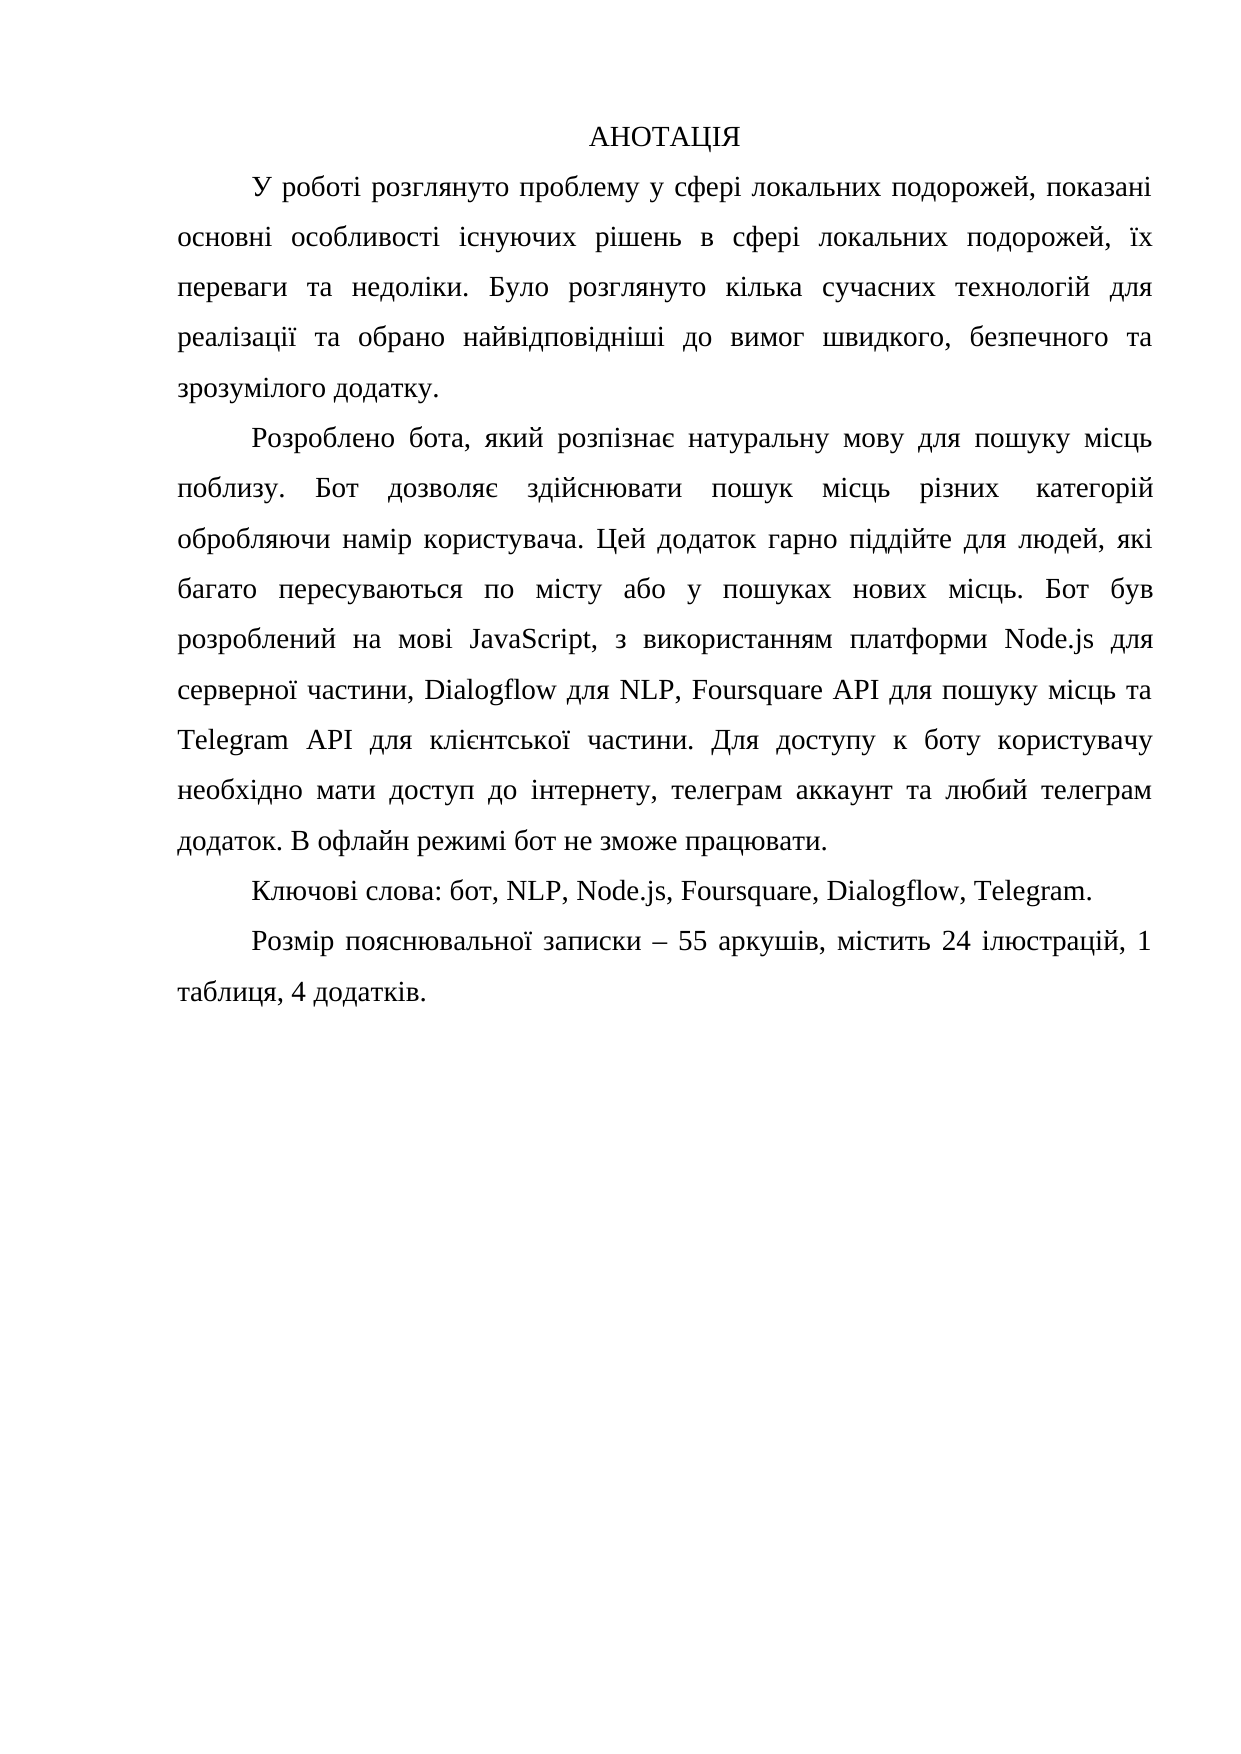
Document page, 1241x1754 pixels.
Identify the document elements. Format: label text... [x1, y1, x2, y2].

text Розроблено бота, який розпізнає натуральну мову для пошуку місць поблизу. Бот дозволяє здійснювати пошук місць різних категорій обробляючи намір користувача. Цей додаток гарно піддійте для людей, які багато пересуваються по місту або у пошуках нових місць. Бот був розроблений на мові JavaScript, з використанням платформи Node.js для серверної частини, Dialogflow для NLP, Foursquare API для пошуку місць та Telegram API для клієнтської частини. Для доступу к боту користувачу необхідно мати доступ до інтернету, телеграм аккаунт та любий телеграм додаток. В офлайн режимі бот не зможе працювати. [177, 420, 1153, 856]
text Ключові слова: бот, NLP, Node.js, Foursquare, Dialogflow, Telegram. [251, 873, 1221, 907]
text У роботі розглянуто проблему у сфері локальних подорожей, показані основні особливості існуючих рішень в сфері локальних подорожей, їх переваги та недоліки. Було розглянуто кілька сучасних технологій для реалізації та обрано найвідповідніші до вимог швидкого, безпечного та зрозумілого додатку. [177, 169, 1153, 403]
text АНОТАЦІЯ [226, 119, 1103, 152]
text Розмір пояснювальної записки – 55 аркушів, містить 24 ілюстрацій, 1 таблиця, 4 додатків. [177, 923, 1153, 1008]
